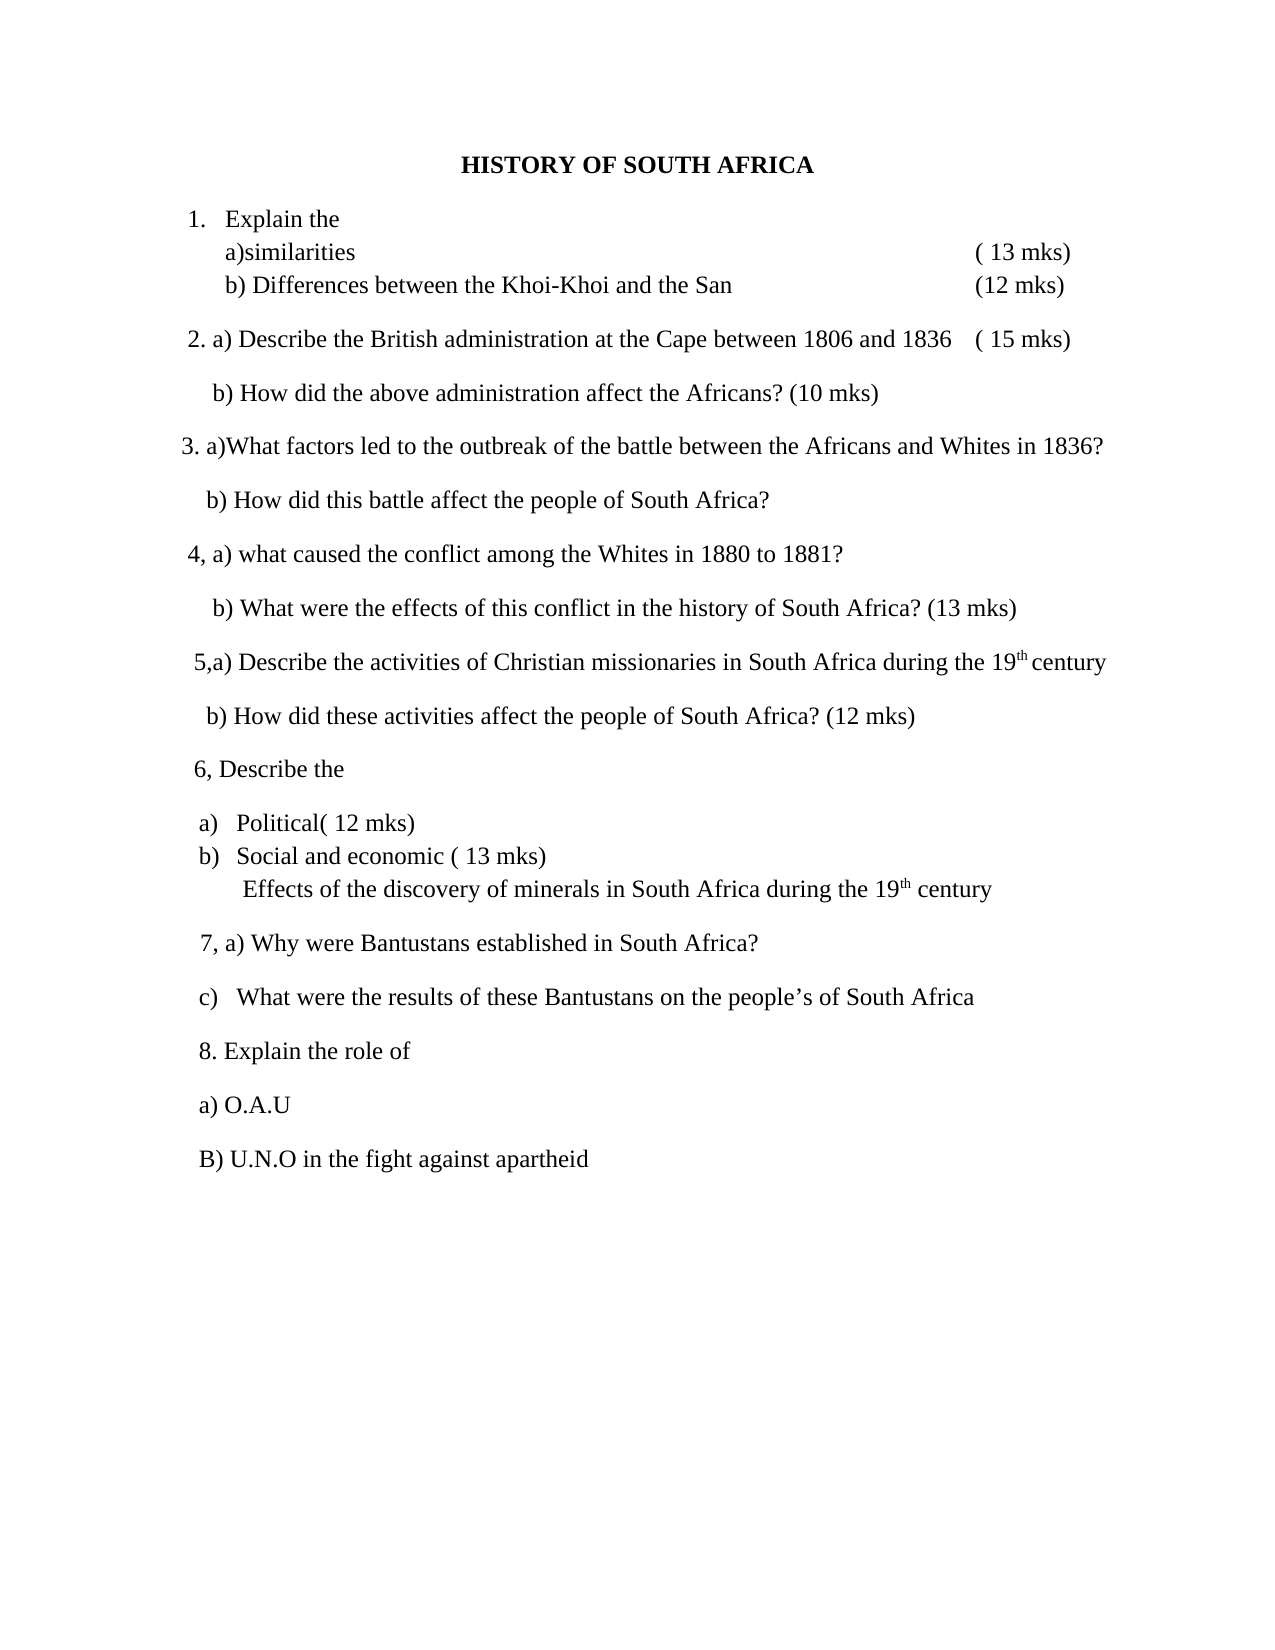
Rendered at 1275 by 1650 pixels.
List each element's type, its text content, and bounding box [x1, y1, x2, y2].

list Explain the [187, 204, 1125, 233]
text b) How did this battle affect the people of South Africa? [150, 485, 1125, 514]
list a)similarities ( 13 mks) [225, 237, 1125, 266]
list Effects of the discovery of minerals in South Africa during the 19th century [236, 874, 1125, 903]
text a) O.A.U [198, 1090, 1125, 1119]
text B) U.N.O in the fight against apartheid [198, 1144, 1125, 1172]
text 2. a) Describe the British administration at the Cape between 1806 and 1836 ( 15 mks) [150, 324, 1125, 352]
list What were the results of these Bantustans on the people’s of South Africa [198, 982, 1125, 1011]
text b) How did these activities affect the people of South Africa? (12 mks) [150, 701, 1125, 729]
text b) What were the effects of this conflict in the history of South Africa? (13 mks) [150, 593, 1125, 622]
text 5,a) Describe the activities of Christian missionaries in South Africa during the 19th century [150, 647, 1125, 676]
list Political( 12 mks) [198, 808, 1125, 837]
text 7, a) Why were Bantustans established in South Africa? [150, 928, 1125, 957]
text 4, a) what caused the conflict among the Whites in 1880 to 1881? [150, 539, 1125, 568]
text 3. a)What factors led to the outbreak of the battle between the Africans and Whites in 1836? [150, 431, 1125, 460]
text 8. Explain the role of [198, 1036, 1125, 1065]
text b) How did the above administration affect the Africans? (10 mks) [150, 378, 1125, 406]
text HISTORY OF SOUTH AFRICA [150, 150, 1125, 179]
text 6, Describe the [150, 754, 1125, 783]
list Social and economic ( 13 mks) [198, 841, 1125, 870]
list b) Differences between the Khoi-Khoi and the San (12 mks) [225, 270, 1125, 299]
